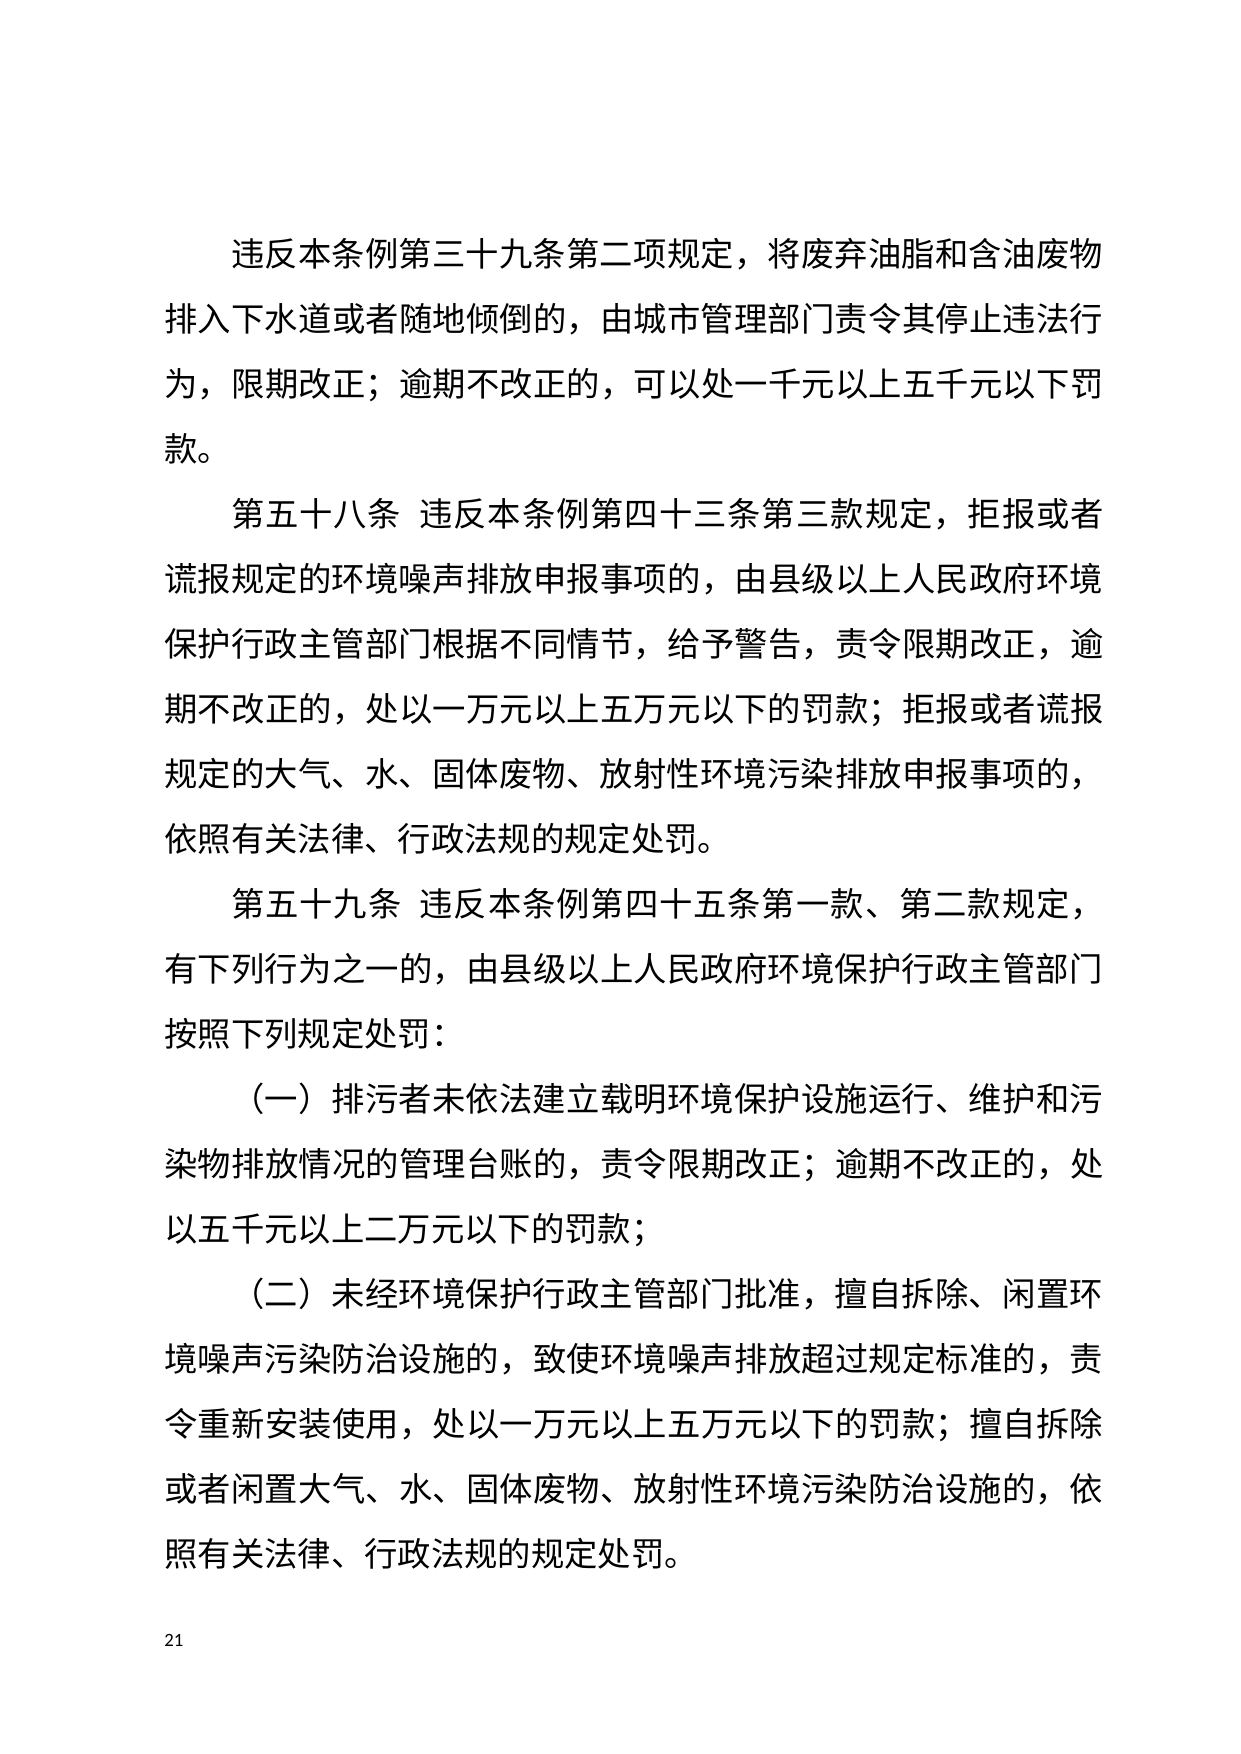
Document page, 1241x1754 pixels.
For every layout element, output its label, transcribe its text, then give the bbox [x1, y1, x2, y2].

text 违反本条例第三十九条第二项规定，将废弃油脂和含油废物排入下水道或者随地倾倒的，由城市管理部门责令其停止违法行为，限期改正；逾期不改正的，可以处一千元以上五千元以下罚款。 [164, 219, 1105, 479]
text 第五十九条 违反本条例第四十五条第一款、第二款规定，有下列行为之一的，由县级以上人民政府环境保护行政主管部门按照下列规定处罚： [164, 869, 1105, 1064]
text （一）排污者未依法建立载明环境保护设施运行、维护和污染物排放情况的管理台账的，责令限期改正；逾期不改正的，处以五千元以上二万元以下的罚款； [164, 1064, 1105, 1259]
text 第五十八条 违反本条例第四十三条第三款规定，拒报或者谎报规定的环境噪声排放申报事项的，由县级以上人民政府环境保护行政主管部门根据不同情节，给予警告，责令限期改正，逾期不改正的，处以一万元以上五万元以下的罚款；拒报或者谎报规定的大气、水、固体废物、放射性环境污染排放申报事项的，依照有关法律、行政法规的规定处罚。 [164, 479, 1105, 869]
text （二）未经环境保护行政主管部门批准，擅自拆除、闲置环境噪声污染防治设施的，致使环境噪声排放超过规定标准的，责令重新安装使用，处以一万元以上五万元以下的罚款；擅自拆除或者闲置大气、水、固体废物、放射性环境污染防治设施的，依照有关法律、行政法规的规定处罚。 [164, 1259, 1105, 1584]
